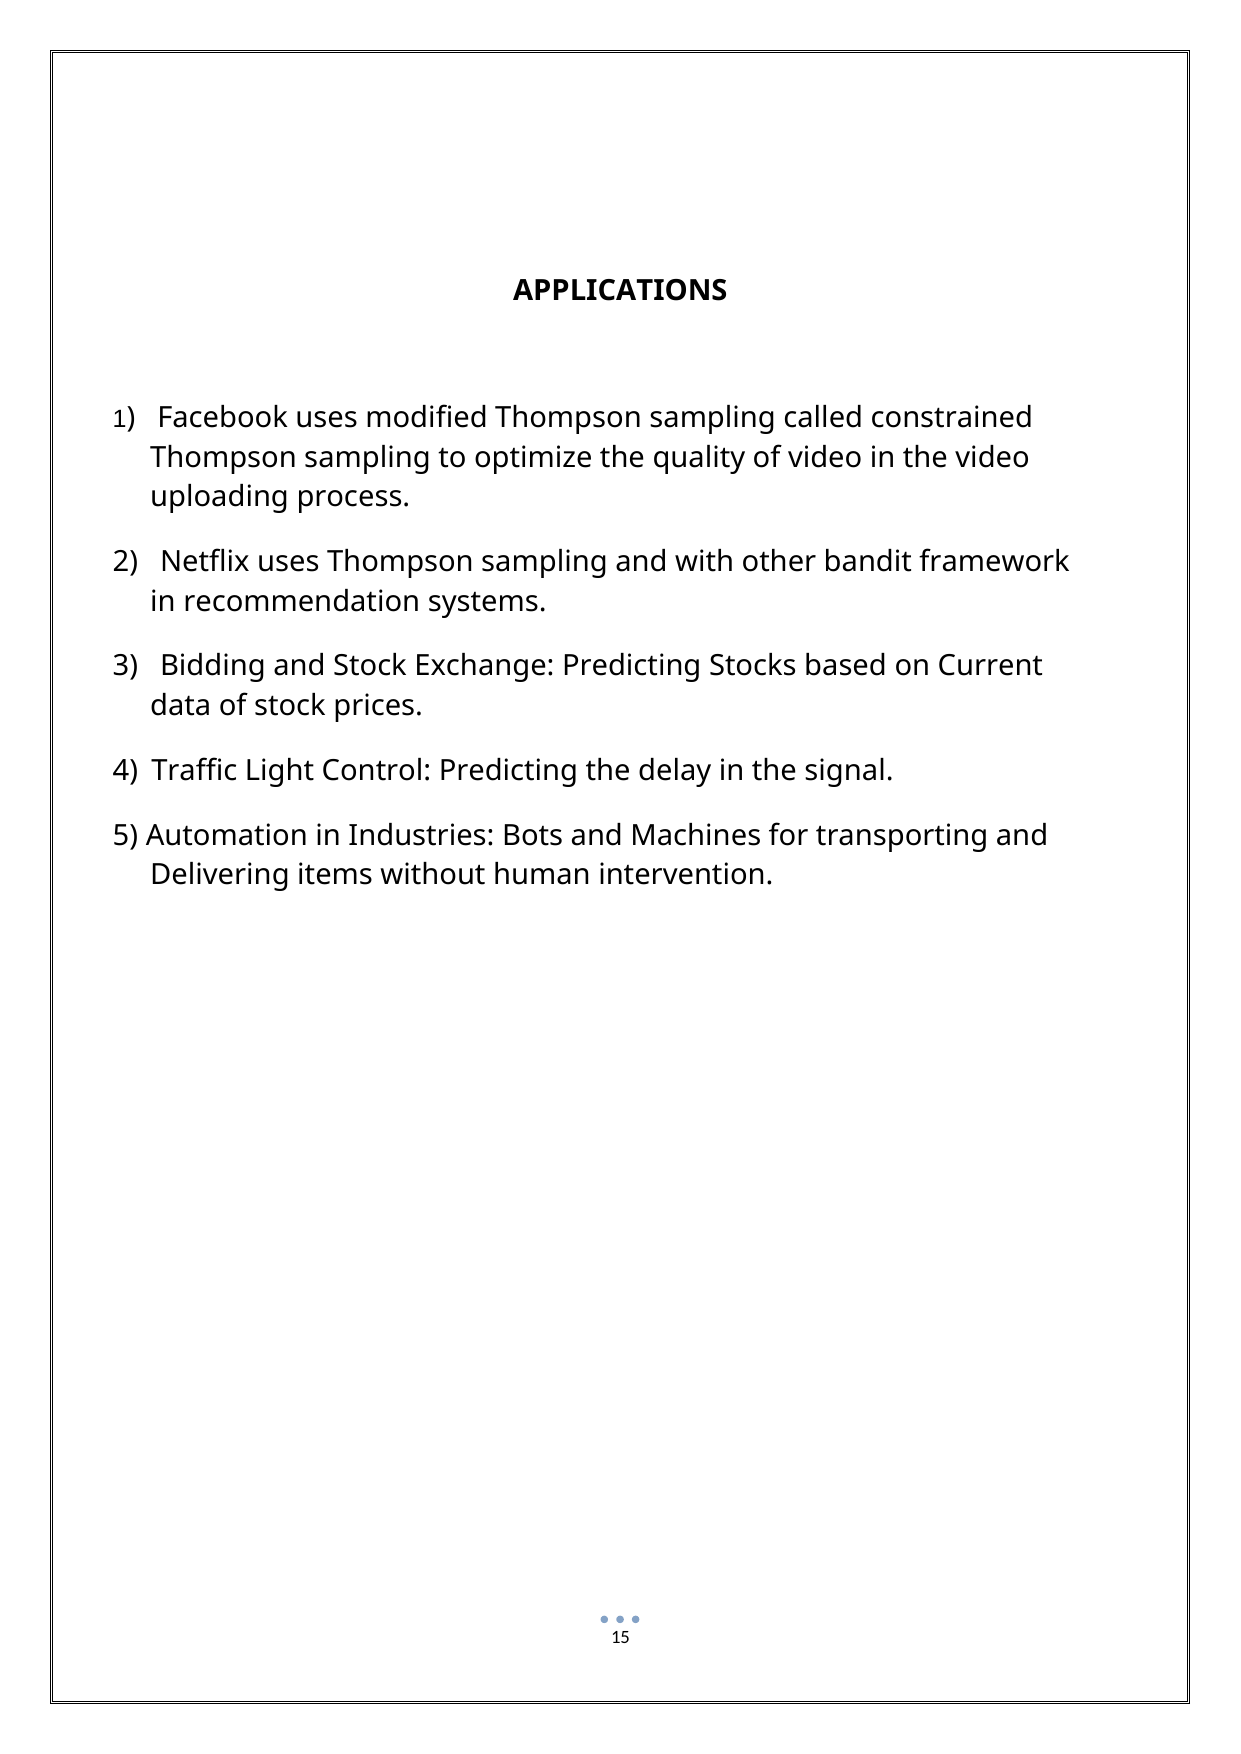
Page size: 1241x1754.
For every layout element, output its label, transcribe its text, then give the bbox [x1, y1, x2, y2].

text 4) Traffic Light Control: Predicting the delay in the signal. [112, 749, 1090, 789]
text 3) Bidding and Stock Exchange: Predicting Stocks based on Current data of stock prices. [112, 645, 1090, 724]
text APPLICATIONS [150, 269, 1090, 309]
text 1) Facebook uses modified Thompson sampling called constrained Thompson sampling to optimize the quality of video in the video uploading process. [112, 396, 1090, 515]
text 2) Netflix uses Thompson sampling and with other bandit framework in recommendation systems. [112, 540, 1090, 620]
text 5) Automation in Industries: Bots and Machines for transporting and Delivering items without human intervention. [112, 814, 1090, 893]
